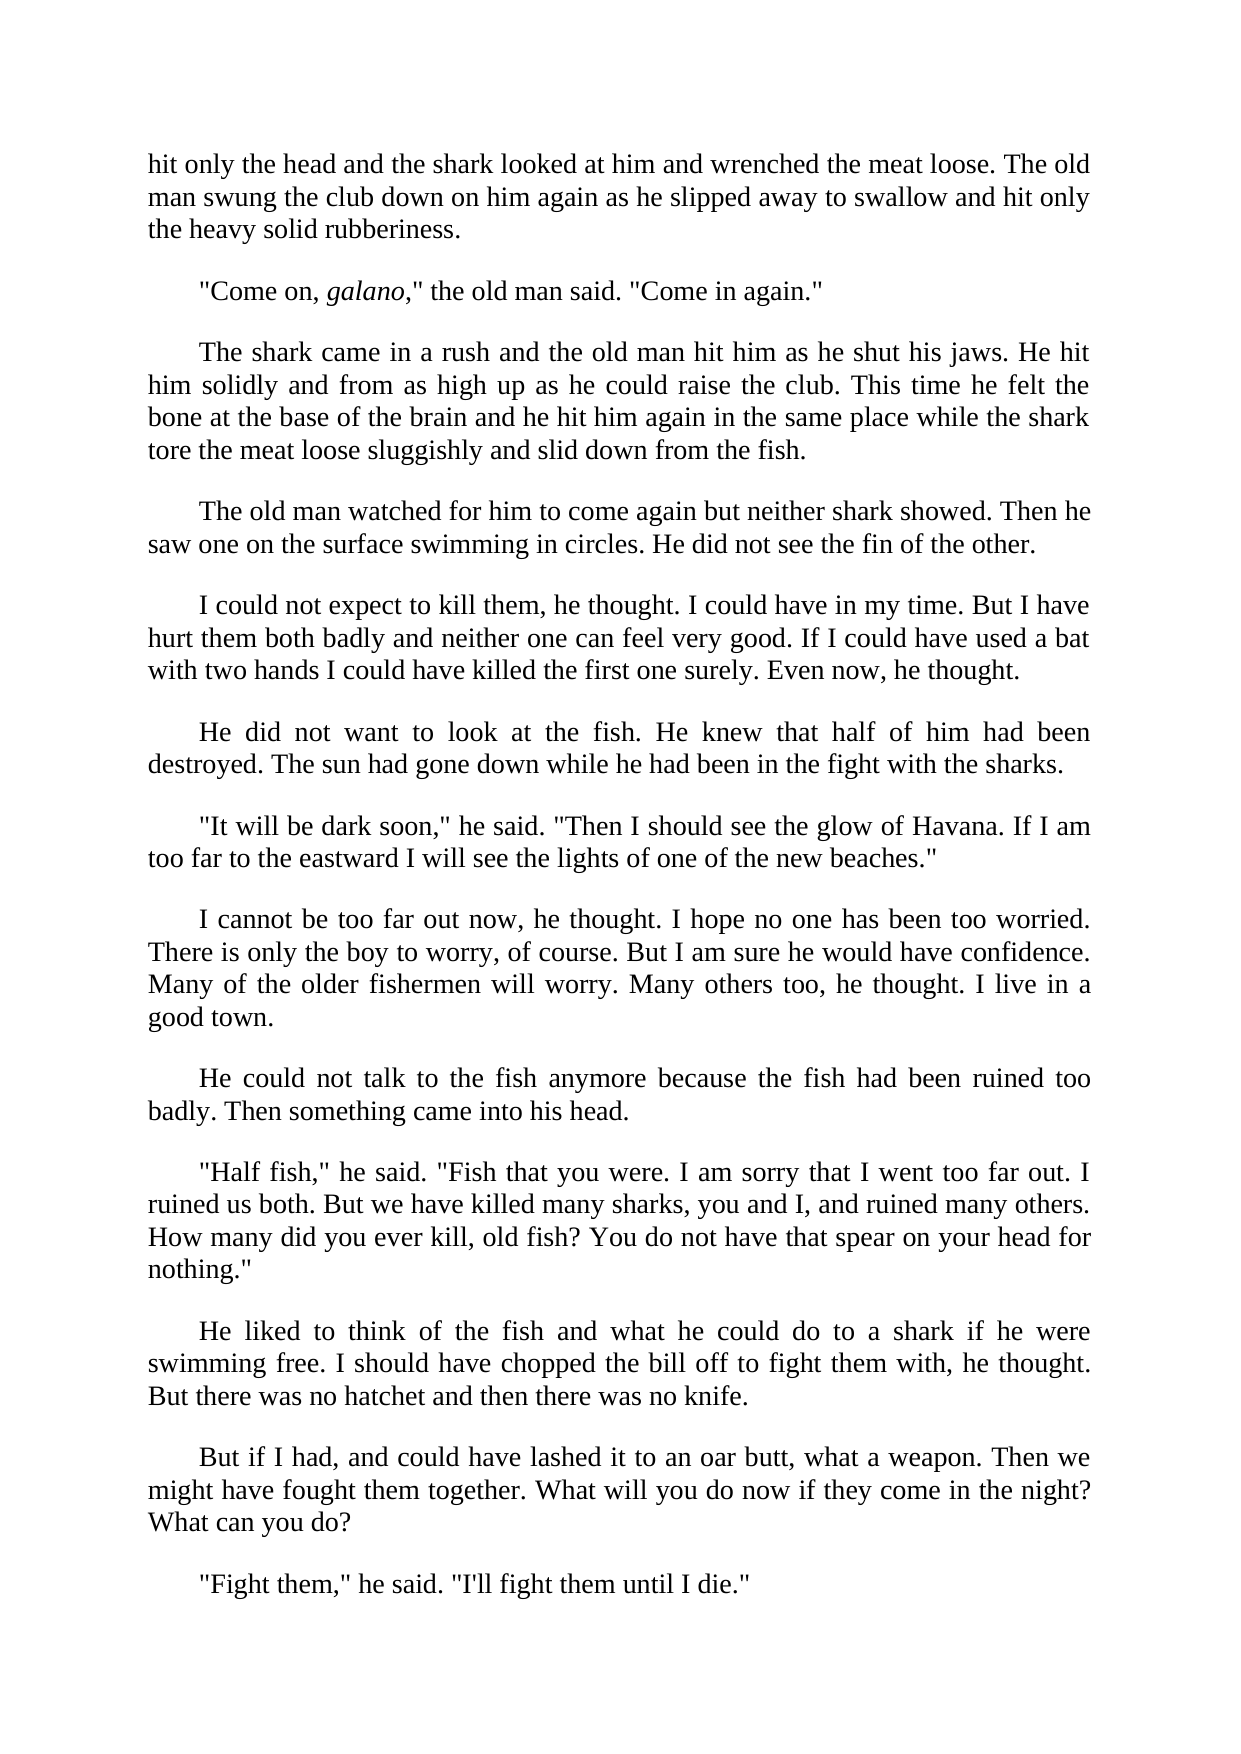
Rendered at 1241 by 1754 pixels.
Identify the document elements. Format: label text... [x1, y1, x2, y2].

text "It will be dark soon," he said. "Then I should see the glow of Havana. If I am too far to the eastward I will see the lights of one of the new beaches." [148, 808, 1093, 873]
text The old man watched for him to come again but neither shark showed. Then he saw one on the surface swimming in circles. He did not see the fin of the other. [148, 494, 1093, 559]
text "Fight them," he said. "I'll fight them until I die." [148, 1567, 1093, 1599]
text The shark came in a rush and the old man hit him as he shut his jaws. He hit him solidly and from as high up as he could raise the club. This time he felt the bone at the base of the brain and he hit him again in the same place while the shark tore the meat loose sluggishly and slid down from the fish. [148, 336, 1093, 465]
text But if I had, and could have lashed it to an oar butt, what a weapon. Then we might have fought them together. What will you do now if they come in the night? What can you do? [148, 1440, 1093, 1537]
text "Come on, galano," the old man said. "Come in again." [148, 274, 1093, 306]
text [148, 148, 1093, 245]
text He did not want to look at the fish. He knew that half of him had been destroyed. The sun had gone down while he had been in the fight with the sharks. [148, 714, 1093, 779]
text I could not expect to kill them, he thought. I could have in my time. But I have hurt them both badly and neither one can feel very good. If I could have used a bat with two hands I could have killed the first one surely. Even now, he thought. [148, 588, 1093, 685]
text He could not talk to the fish anymore because the fish had been ruined too badly. Then something came into his head. [148, 1061, 1093, 1126]
text "Half fish," he said. "Fish that you were. I am sorry that I went too far out. I ruined us both. But we have killed many sharks, you and I, and ruined many others. How many did you ever kill, old fish? You do not have that spear on your head for nothing." [148, 1155, 1093, 1285]
text He liked to think of the fish and what he could do to a shark if he were swimming free. I should have chopped the bill off to fight them with, he thought. But there was no hatchet and then there was no knife. [148, 1314, 1093, 1411]
text I cannot be too far out now, he thought. I hope no one has been too worried. There is only the boy to worry, of course. But I am sure he would have confidence. Many of the older fishermen will worry. Many others too, he thought. I live in a good town. [148, 902, 1093, 1032]
